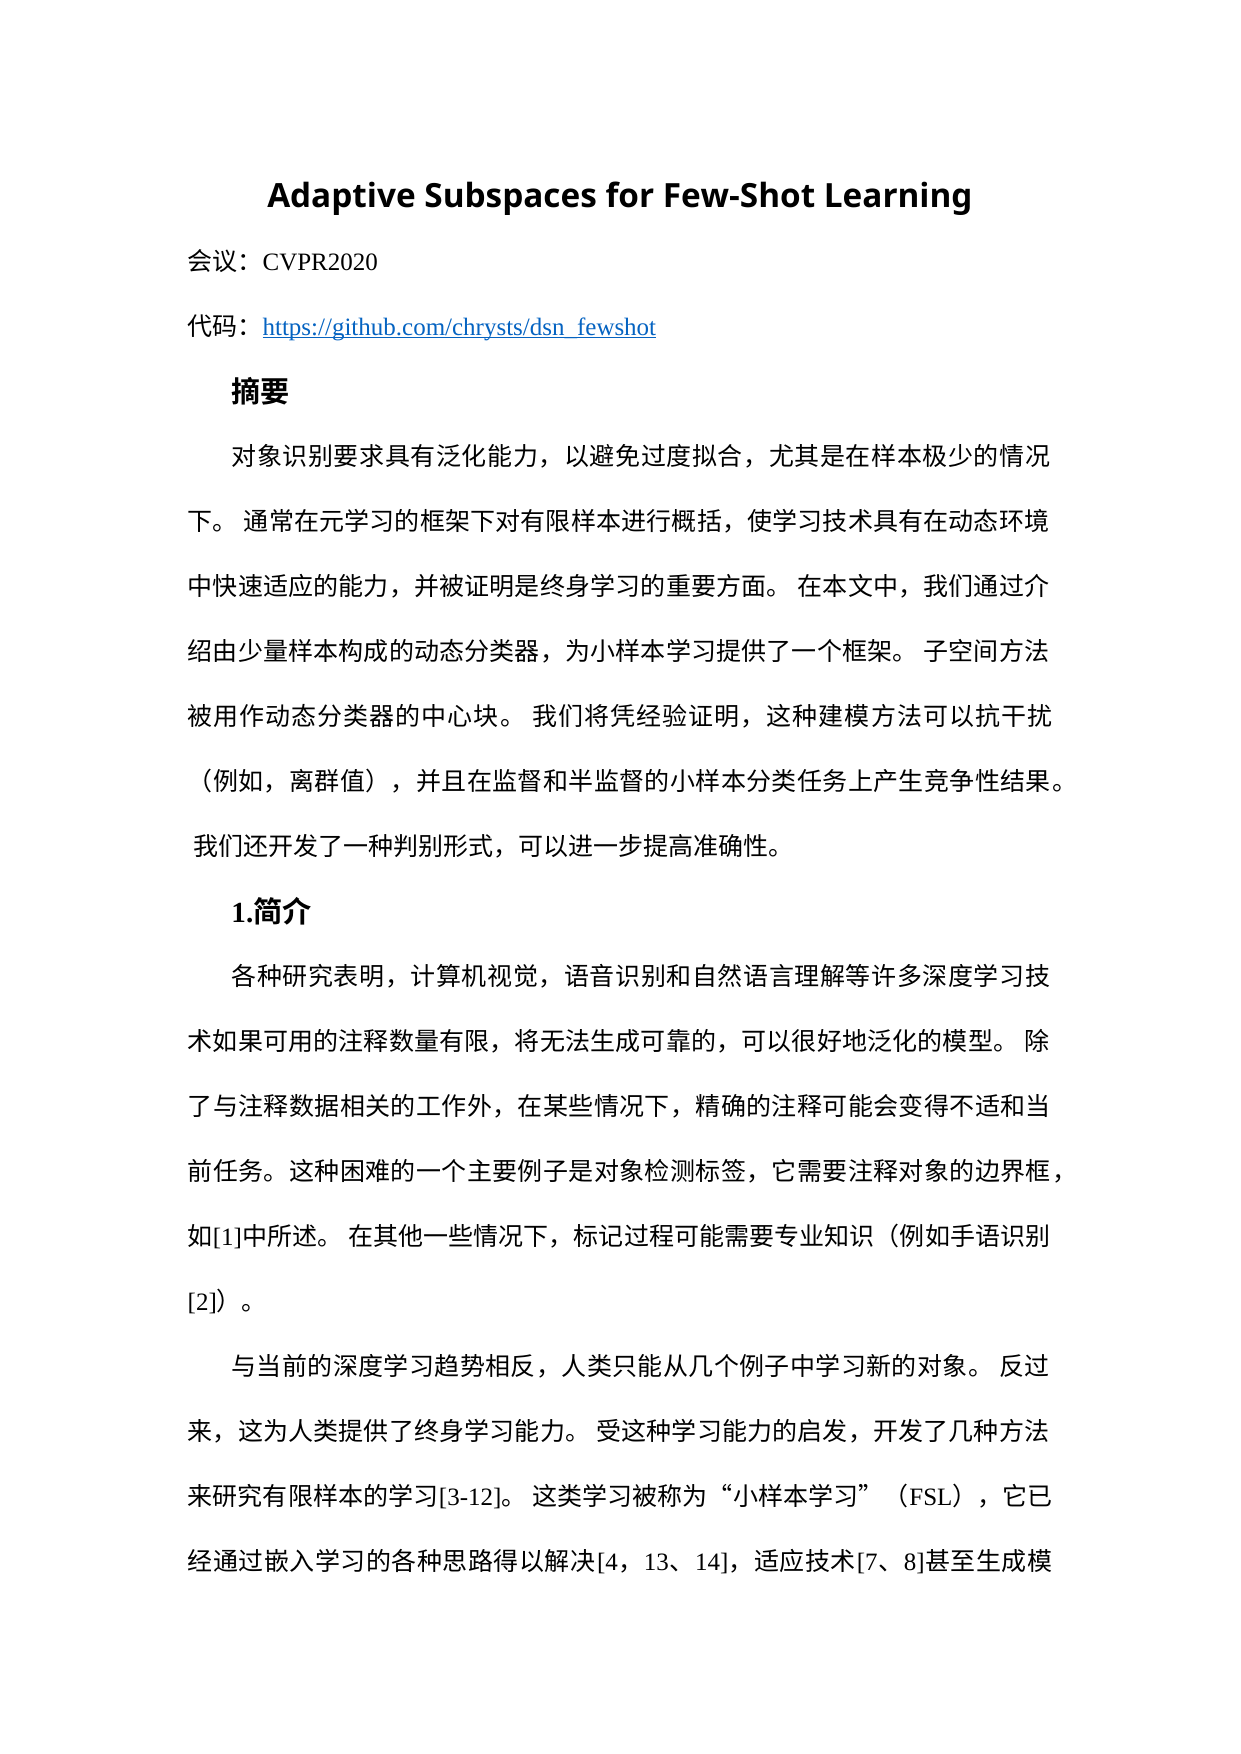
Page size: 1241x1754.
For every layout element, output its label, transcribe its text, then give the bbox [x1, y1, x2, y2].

text 对象识别要求具有泛化能力，以避免过度拟合，尤其是在样本极少的情况下。 通常在元学习的框架下对有限样本进行概括，使学习技术具有在动态环境中快速适应的能力，并被证明是终身学习的重要方面。 在本文中，我们通过介绍由少量样本构成的动态分类器，为小样本学习提供了一个框架。 子空间方法被用作动态分类器的中心块。 我们将凭经验证明，这种建模方法可以抗干扰（例如，离群值），并且在监督和半监督的小样本分类任务上产生竞争性结果。 我们还开发了一种判别形式，可以进一步提高准确性。 [187, 422, 1053, 877]
text 会议：CVPR2020 [187, 227, 1053, 292]
text Adaptive Subspaces for Few-Shot Learning [187, 162, 1053, 227]
text 代码：https://github.com/chrysts/dsn_fewshot [187, 292, 1053, 357]
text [187, 1332, 1053, 1592]
text 摘要 [187, 357, 1053, 422]
text 各种研究表明，计算机视觉，语音识别和自然语言理解等许多深度学习技术如果可用的注释数量有限，将无法生成可靠的，可以很好地泛化的模型。 除了与注释数据相关的工作外，在某些情况下，精确的注释可能会变得不适和当前任务。这种困难的一个主要例子是对象检测标签，它需要注释对象的边界框，如[1]中所述。 在其他一些情况下，标记过程可能需要专业知识（例如手语识别[2]）。 [187, 942, 1053, 1332]
text 1.简介 [187, 877, 1053, 942]
